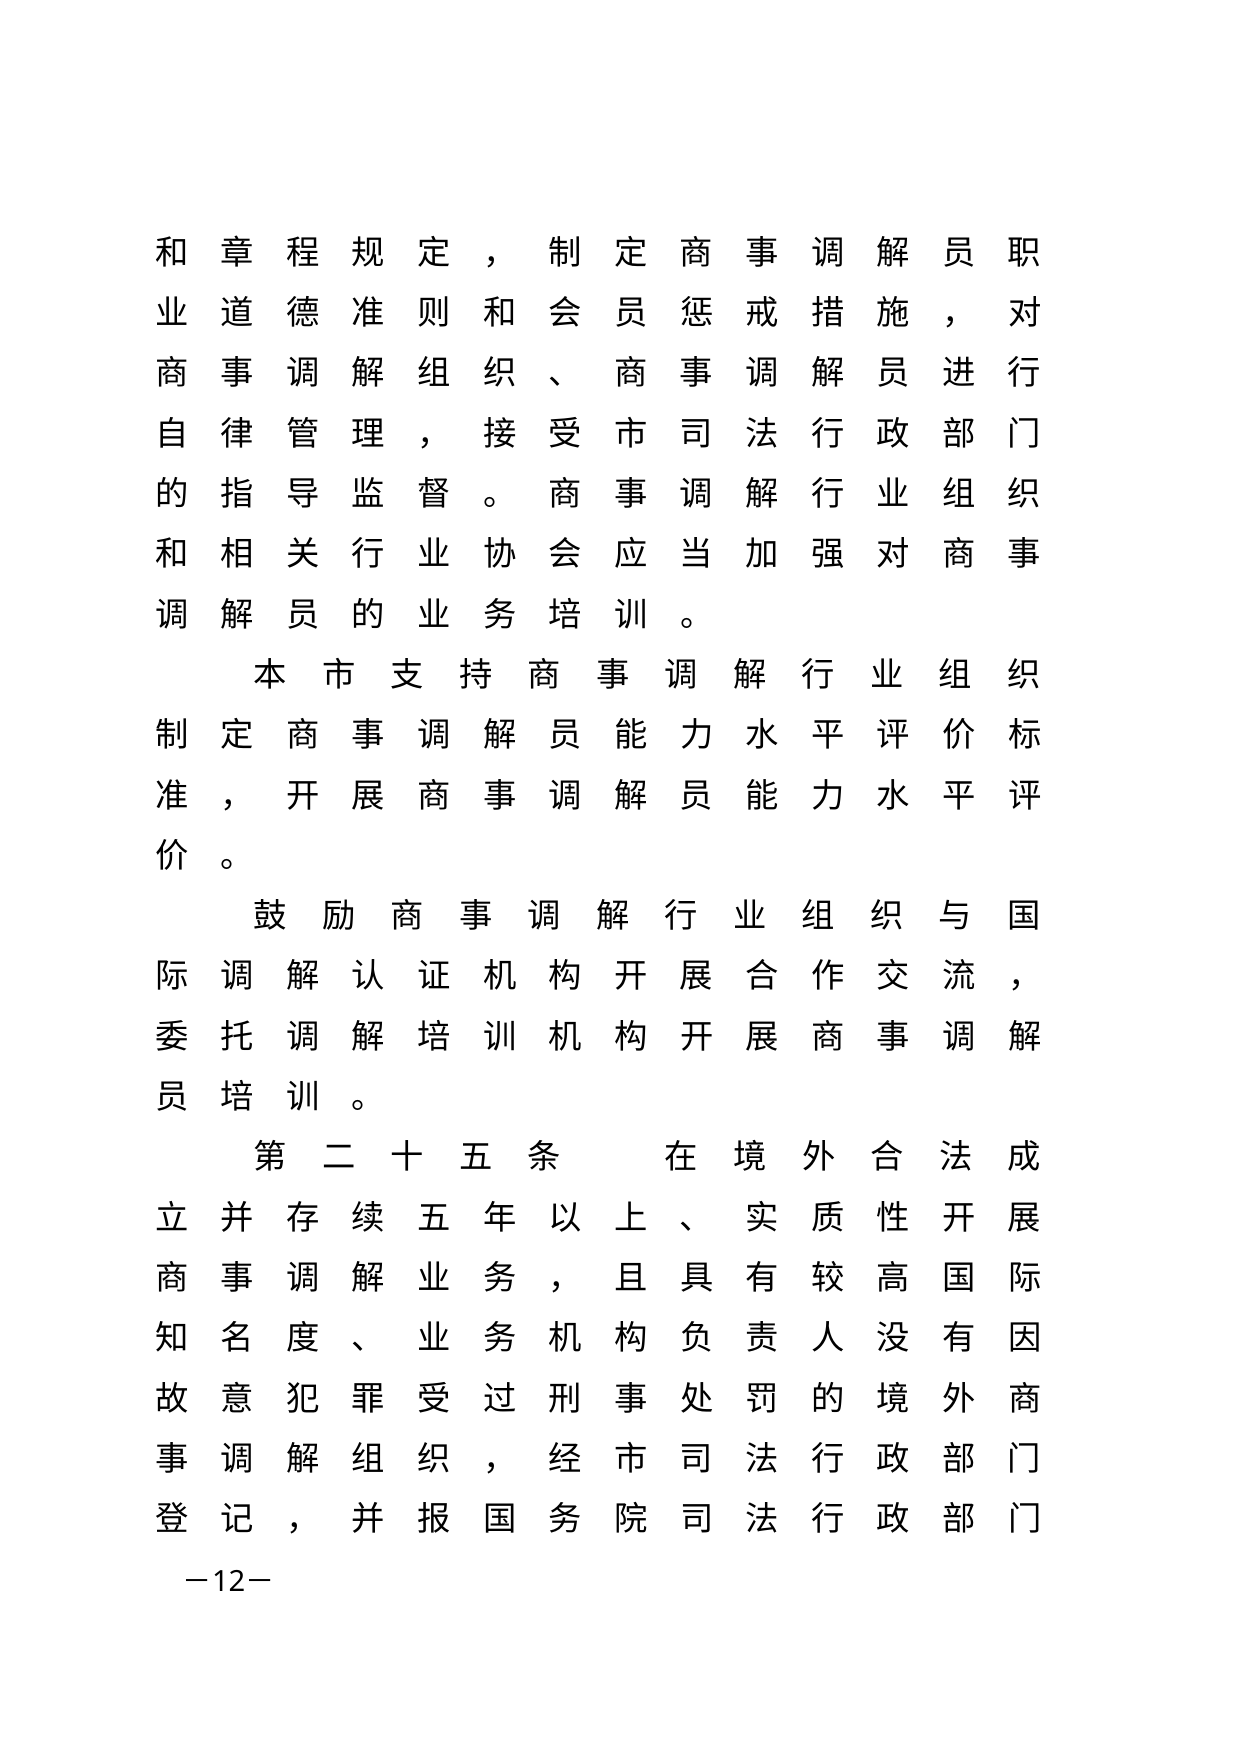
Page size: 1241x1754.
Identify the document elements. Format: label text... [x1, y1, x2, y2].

text 本市支持商事调解行业组织制定商事调解员能力水平评价标准，开展商事调解员能力水平评价。 [155, 642, 1073, 883]
text 鼓励商事调解行业组织与国际调解认证机构开展合作交流，委托调解培训机构开展商事调解员培训。 [155, 883, 1073, 1124]
text 第二十五条 在境外合法成立并存续五年以上、实质性开展商事调解业务，且具有较高国际知名度、业务机构负责人没有因故意犯罪受过刑事处罚的境外商事调解组织，经市司法行政部门登记，并报国务院司法行政部门备案，可以在中国（上海）自由贸易试验区临港新片区内设立业务机构，就国际商事纠纷提供涉外商事调解服务。 [155, 1124, 1073, 1546]
text 第二十四条 市和浦东新区支持成立商事调解行业组织。商事调解行业组织依据法律、法规和章程规定，制定商事调解员职业道德准则和会员惩戒措施，对商事调解组织、商事调解员进行自律管理，接受市司法行政部门的指导监督。商事调解行业组织和相关行业协会应当加强对商事调解员的业务培训。 [155, 219, 1073, 642]
